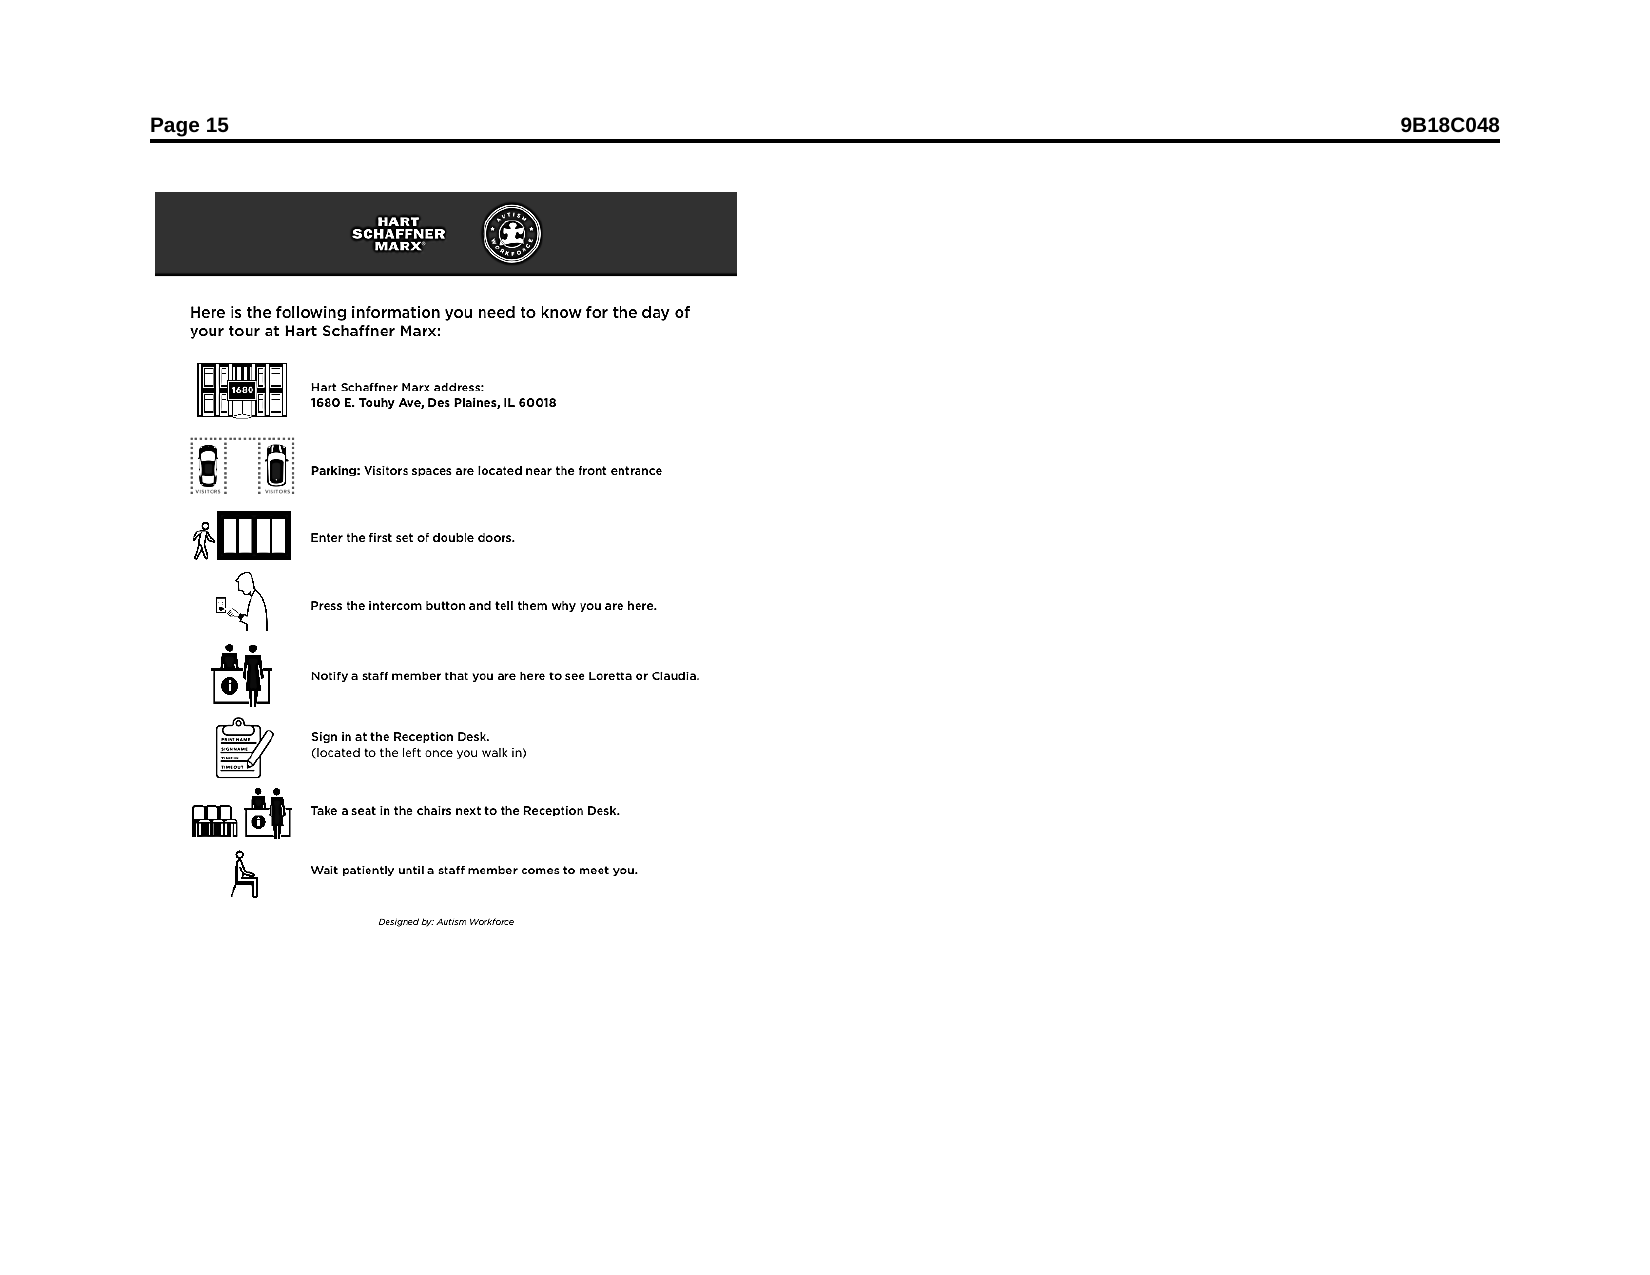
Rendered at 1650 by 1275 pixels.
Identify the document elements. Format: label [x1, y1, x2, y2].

picture [155, 192, 737, 957]
